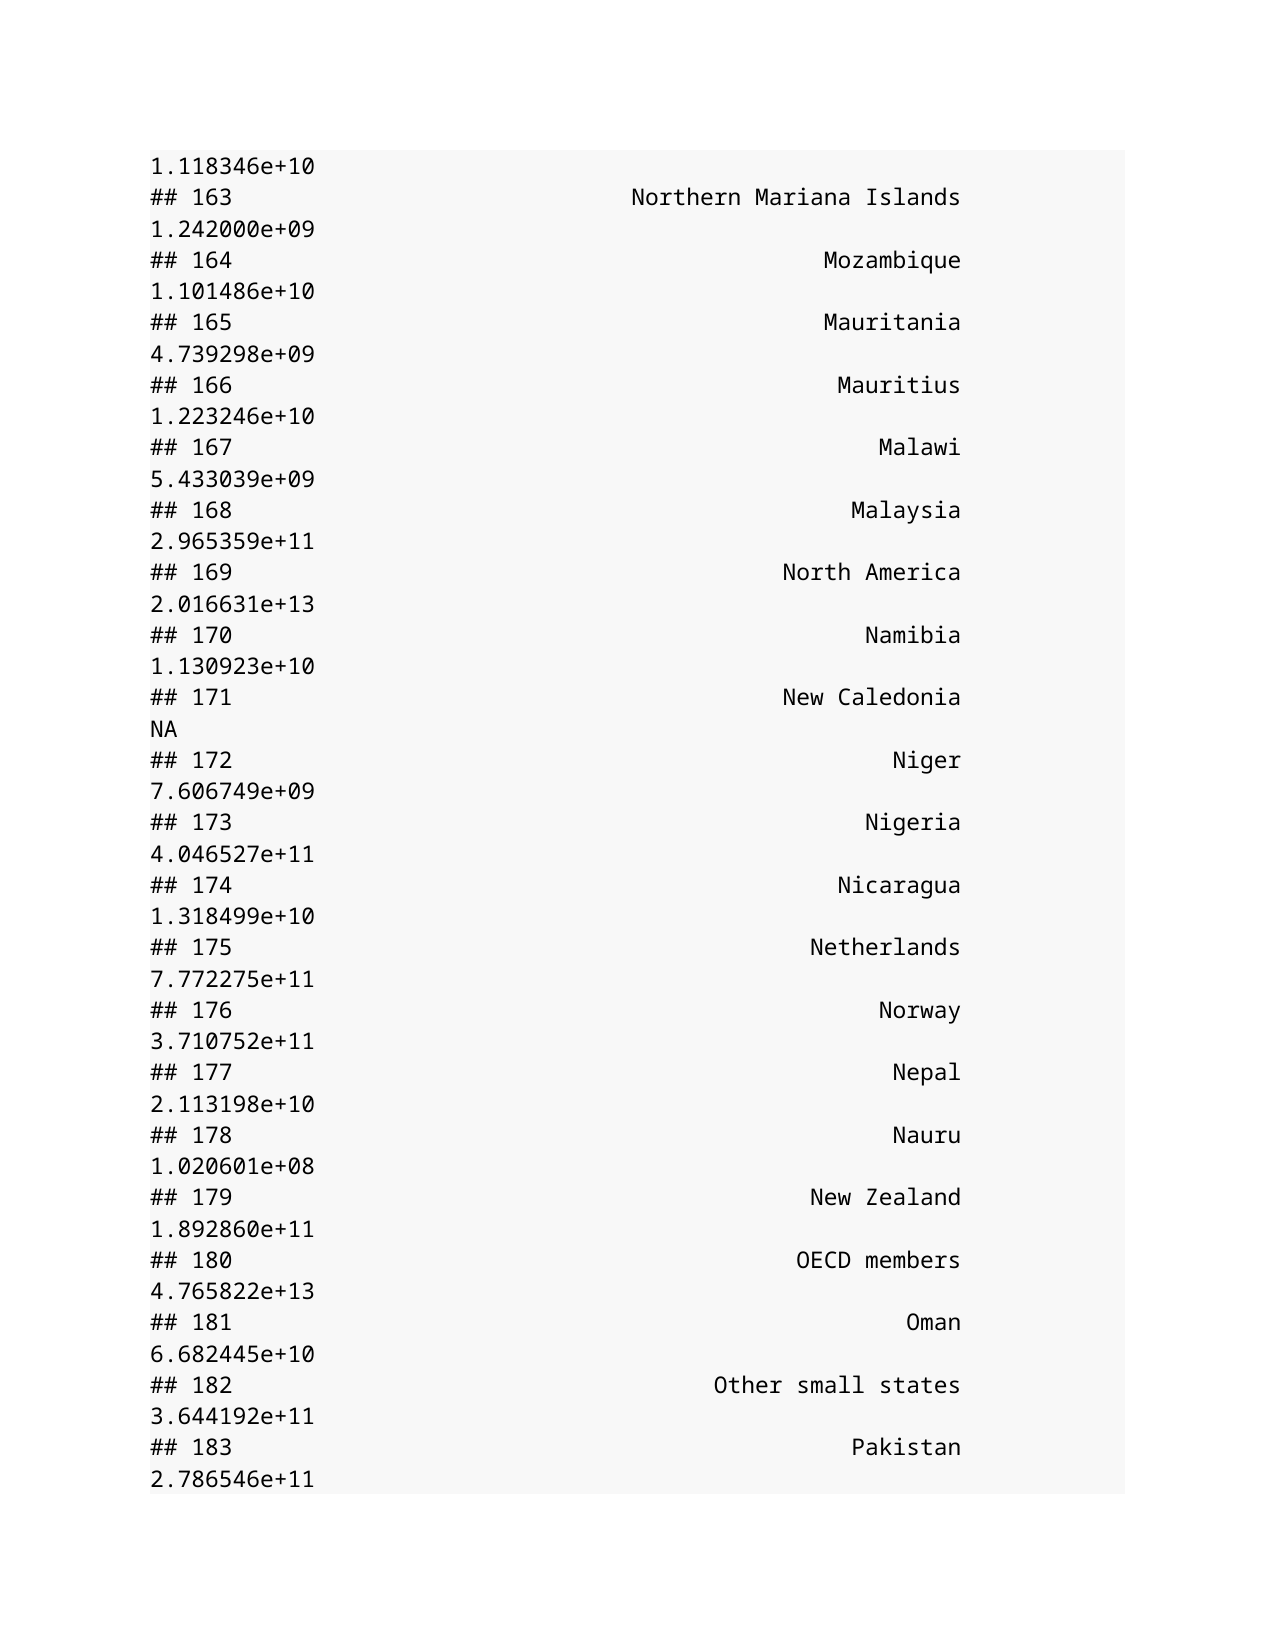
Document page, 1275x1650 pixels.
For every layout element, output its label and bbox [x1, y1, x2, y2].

text [150, 150, 1125, 1494]
